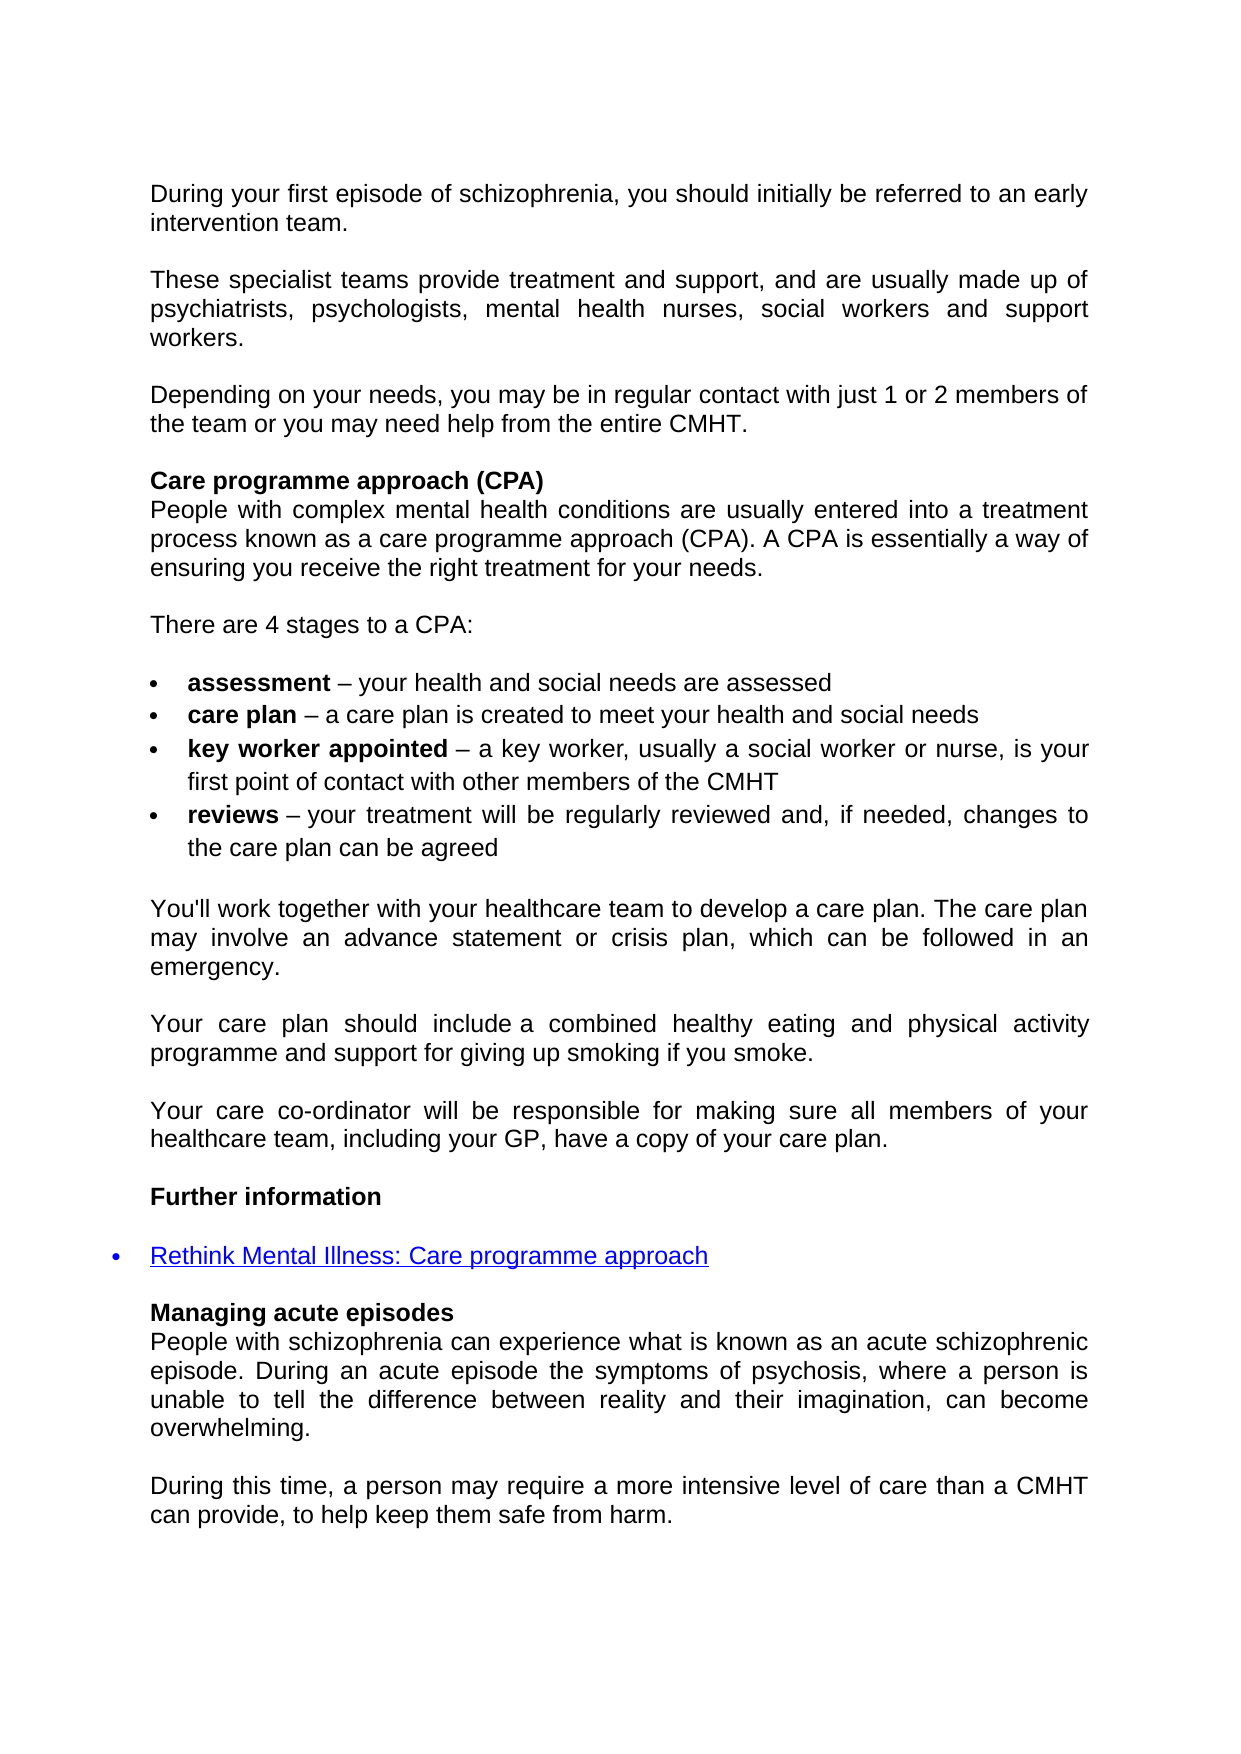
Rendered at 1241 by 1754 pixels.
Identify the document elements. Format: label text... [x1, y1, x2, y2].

text Depending on your needs, you may be in regular contact with just 1 or 2 members of the team or you may need help from the entire CMHT. [150, 380, 1090, 437]
text You'll work together with your healthcare team to develop a care plan. The care plan may involve an advance statement or crisis plan, which can be followed in an emergency. [150, 894, 1090, 981]
text Your care plan should include a combined healthy eating and physical activity programme and support for giving up smoking if you smoke. [150, 1009, 1090, 1067]
text There are 4 stages to a CPA: [150, 610, 1090, 639]
list key worker appointed – a key worker, usually a social worker or nurse, is your first point of contact with other members of the CMHT [150, 733, 1090, 795]
list assessment – your health and social needs are assessed [150, 667, 1090, 696]
subtitle Care programme approach (CPA) [150, 466, 1090, 495]
text People with schizophrenia can experience what is known as an acute schizophrenic episode. During an acute episode the symptoms of psychosis, where a person is unable to tell the difference between reality and their imagination, can become overwhelming. [150, 1327, 1090, 1442]
text During this time, a person may require a more intensive level of care than a CMHT can provide, to help keep them safe from harm. [150, 1471, 1090, 1528]
list reviews – your treatment will be regularly reviewed and, if needed, changes to the care plan can be agreed [150, 799, 1090, 861]
text These specialist teams provide treatment and support, and are usually made up of psychiatrists, psychologists, mental health nurses, social workers and support workers. [150, 265, 1090, 351]
text People with complex mental health conditions are usually entered into a treatment process known as a care programme approach (CPA). A CPA is essentially a way of ensuring you receive the right treatment for your needs. [150, 495, 1090, 581]
list care plan – a care plan is created to meet your health and social needs [150, 701, 1090, 729]
subtitle Further information [150, 1182, 1090, 1211]
list Rethink Mental Illness: Care programme approach [112, 1241, 1090, 1269]
text Your care co-ordinator will be responsible for making sure all members of your healthcare team, including your GP, have a copy of your care plan. [150, 1096, 1090, 1153]
text During your first episode of schizophrenia, you should initially be referred to an early intervention team. [150, 179, 1090, 236]
subtitle Managing acute episodes [150, 1298, 1090, 1327]
